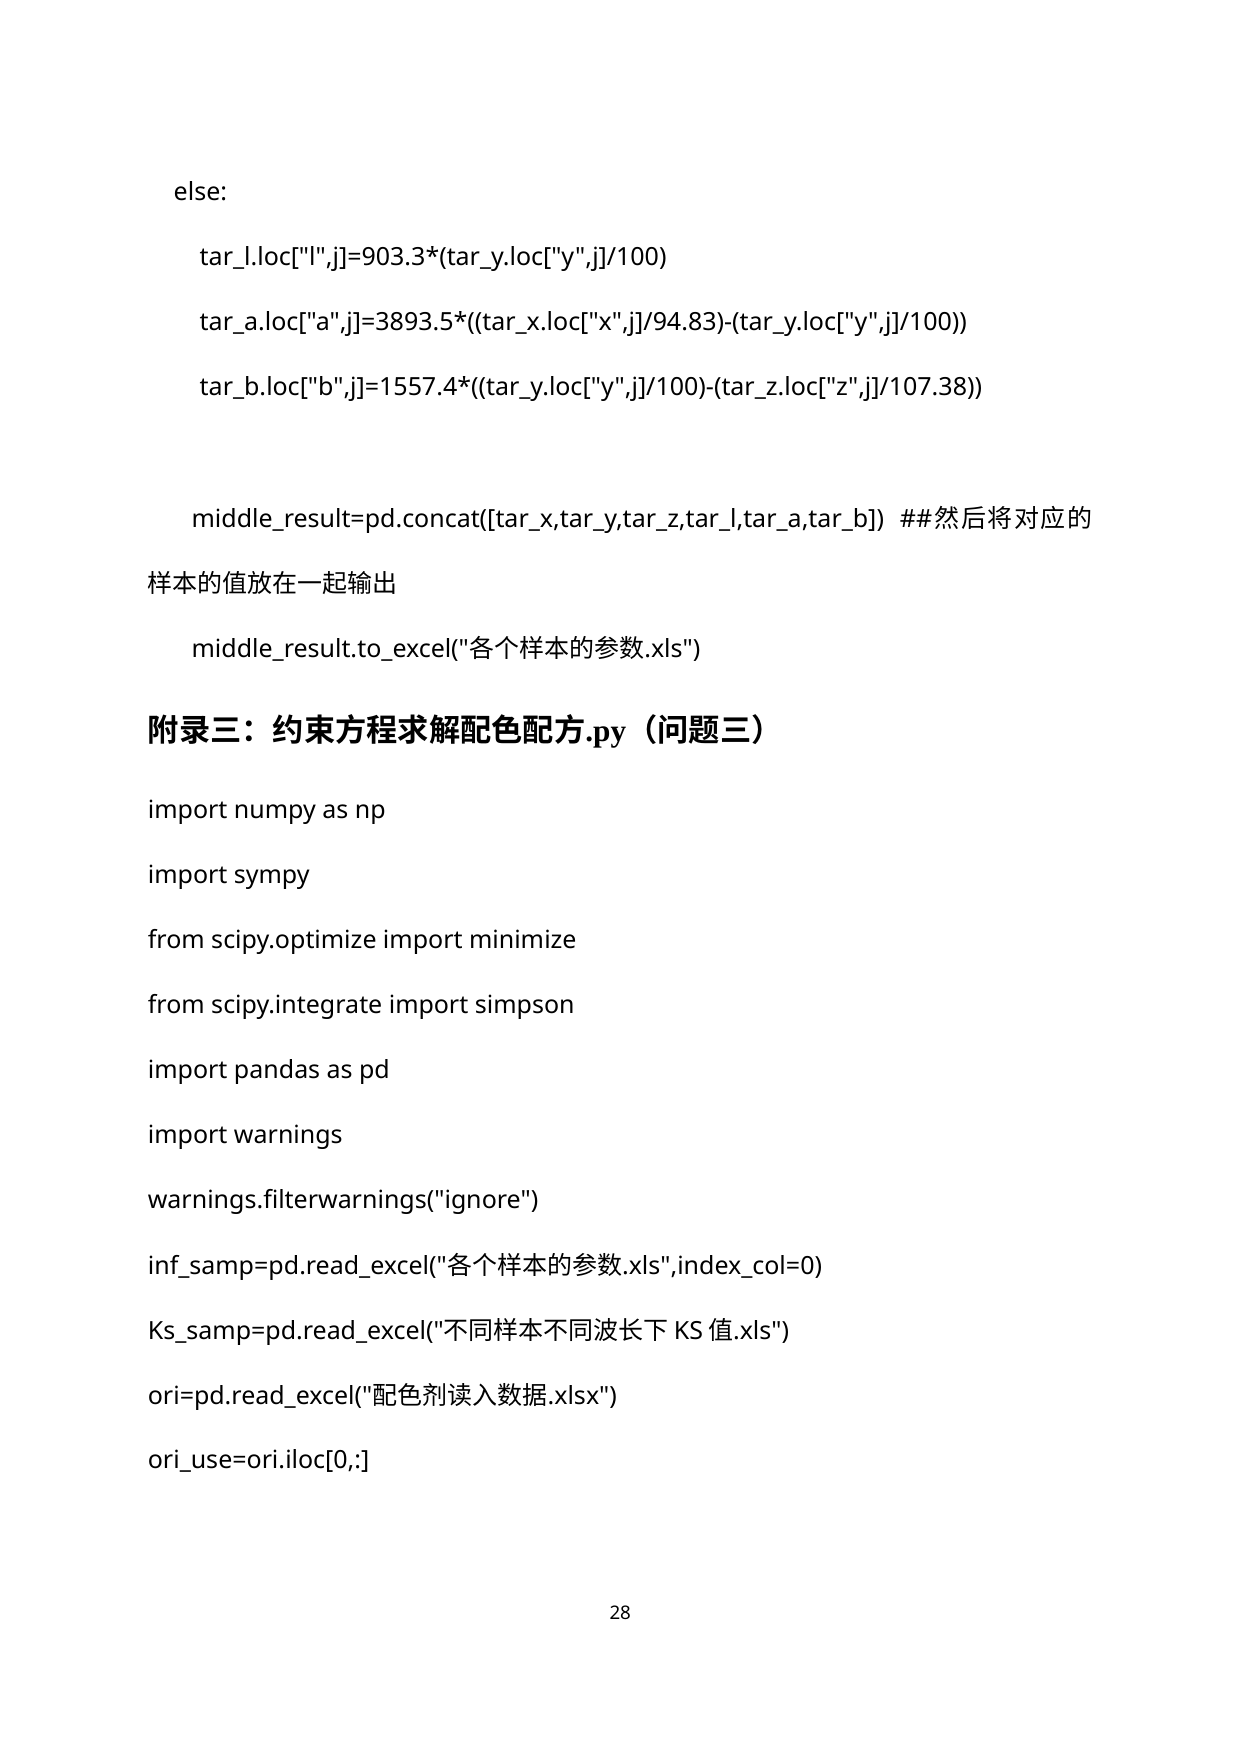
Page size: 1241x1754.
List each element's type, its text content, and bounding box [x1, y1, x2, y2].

text import sympy [148, 841, 1092, 906]
text tar_b.loc["b",j]=1557.4*((tar_y.loc["y",j]/100)-(tar_z.loc["z",j]/107.38)) [148, 354, 1092, 419]
text middle_result=pd.concat([tar_x,tar_y,tar_z,tar_l,tar_a,tar_b]) ##然后将对应的样本的值放在一起输出 [148, 484, 1092, 614]
text middle_result.to_excel("各个样本的参数.xls") [148, 614, 1092, 679]
text ori_use=ori.iloc[0,:] [148, 1426, 1092, 1491]
text else: [148, 159, 1092, 224]
text import numpy as np [148, 776, 1092, 841]
text warnings.filterwarnings("ignore") [148, 1166, 1092, 1231]
text import warnings [148, 1101, 1092, 1166]
text ori=pd.read_excel("配色剂读入数据.xlsx") [148, 1361, 1092, 1426]
text inf_samp=pd.read_excel("各个样本的参数.xls",index_col=0) [148, 1231, 1092, 1296]
text from scipy.integrate import simpson [148, 971, 1092, 1036]
text import pandas as pd [148, 1036, 1092, 1101]
text from scipy.optimize import minimize [148, 906, 1092, 971]
text Ks_samp=pd.read_excel("不同样本不同波长下KS值.xls") [148, 1296, 1092, 1361]
text tar_a.loc["a",j]=3893.5*((tar_x.loc["x",j]/94.83)-(tar_y.loc["y",j]/100)) [148, 289, 1092, 354]
text tar_l.loc["l",j]=903.3*(tar_y.loc["y",j]/100) [148, 224, 1092, 289]
subtitle 附录三：约束方程求解配色配方.py（问题三） [148, 695, 1092, 760]
